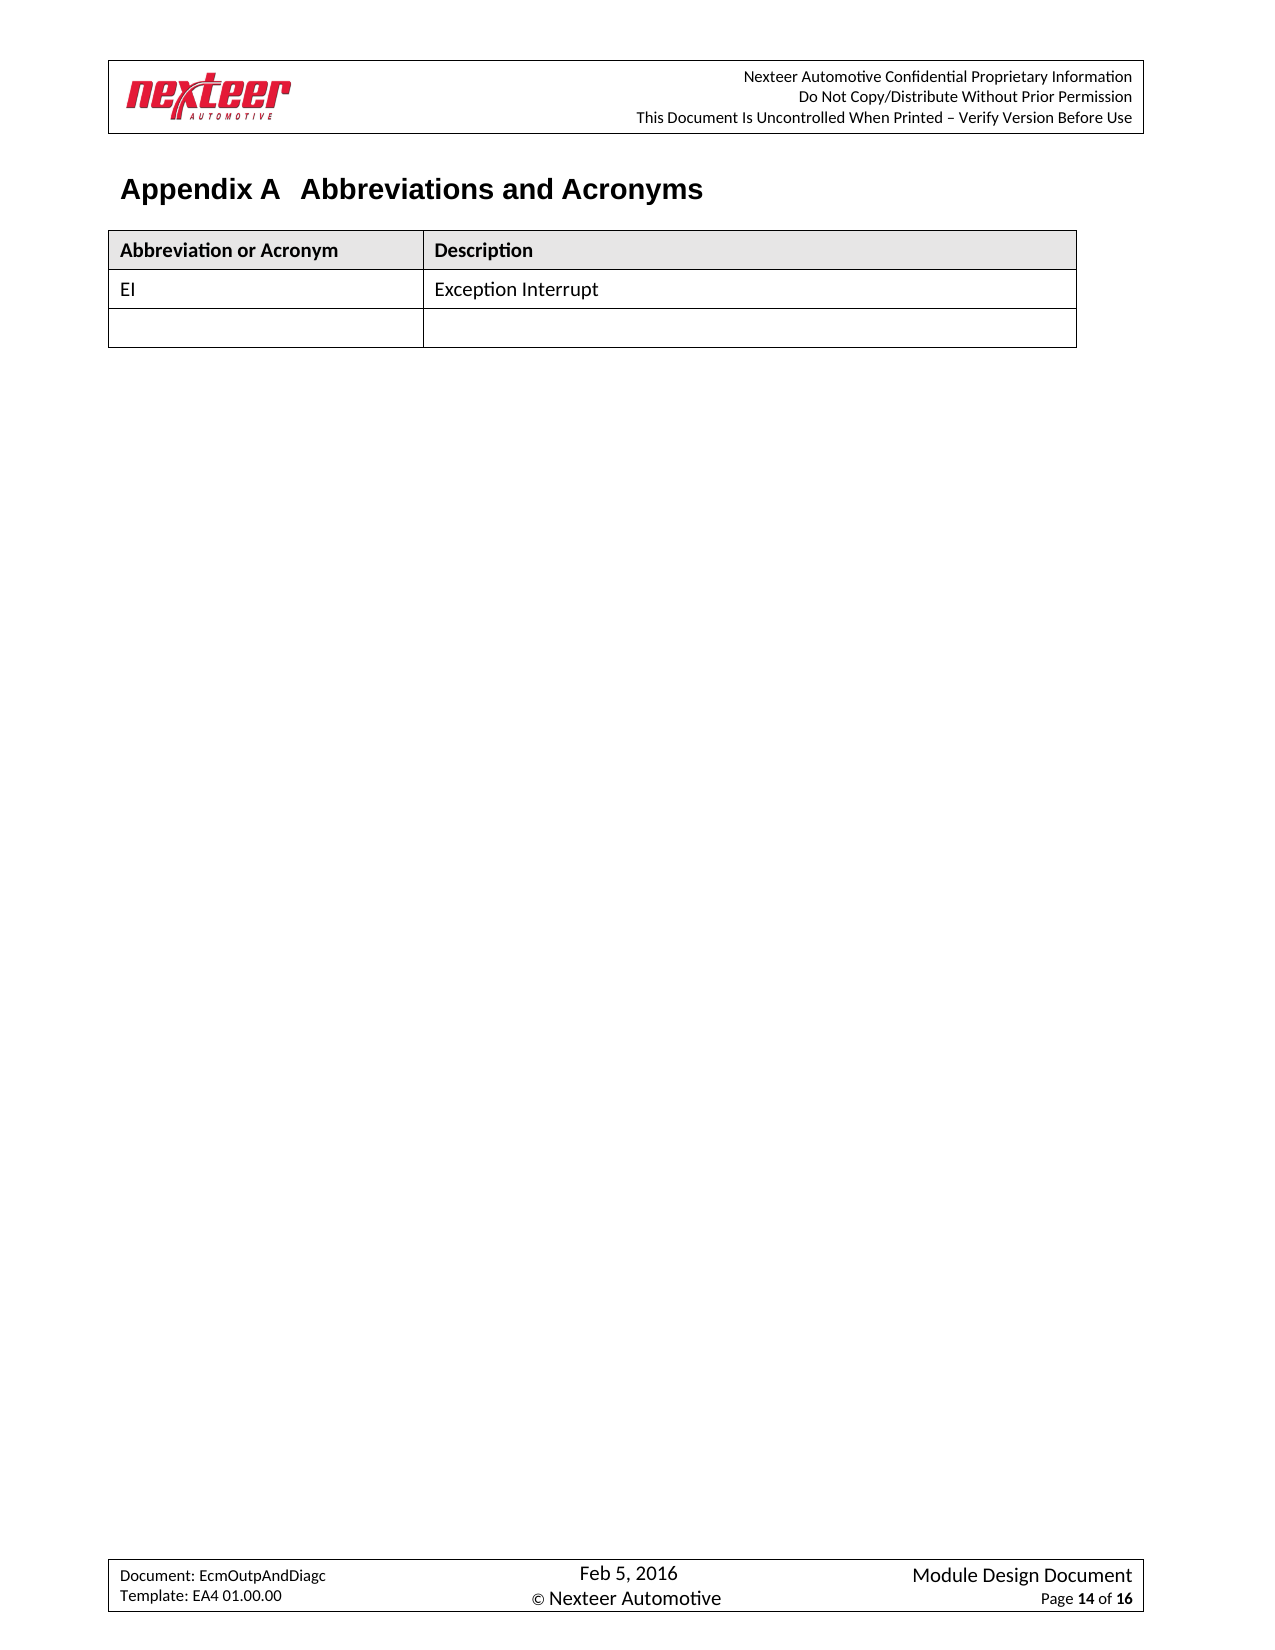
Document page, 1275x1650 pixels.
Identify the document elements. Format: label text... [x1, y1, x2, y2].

table_cell [424, 309, 1076, 347]
table_cell EI [109, 270, 423, 308]
picture [120, 61, 295, 133]
table_cell [109, 309, 423, 347]
table_cell Exception Interrupt [424, 270, 1076, 308]
table_header Abbreviation or Acronym [109, 231, 423, 269]
table_header Description [424, 231, 1076, 269]
subtitle Abbreviations and Acronyms [120, 172, 1155, 205]
